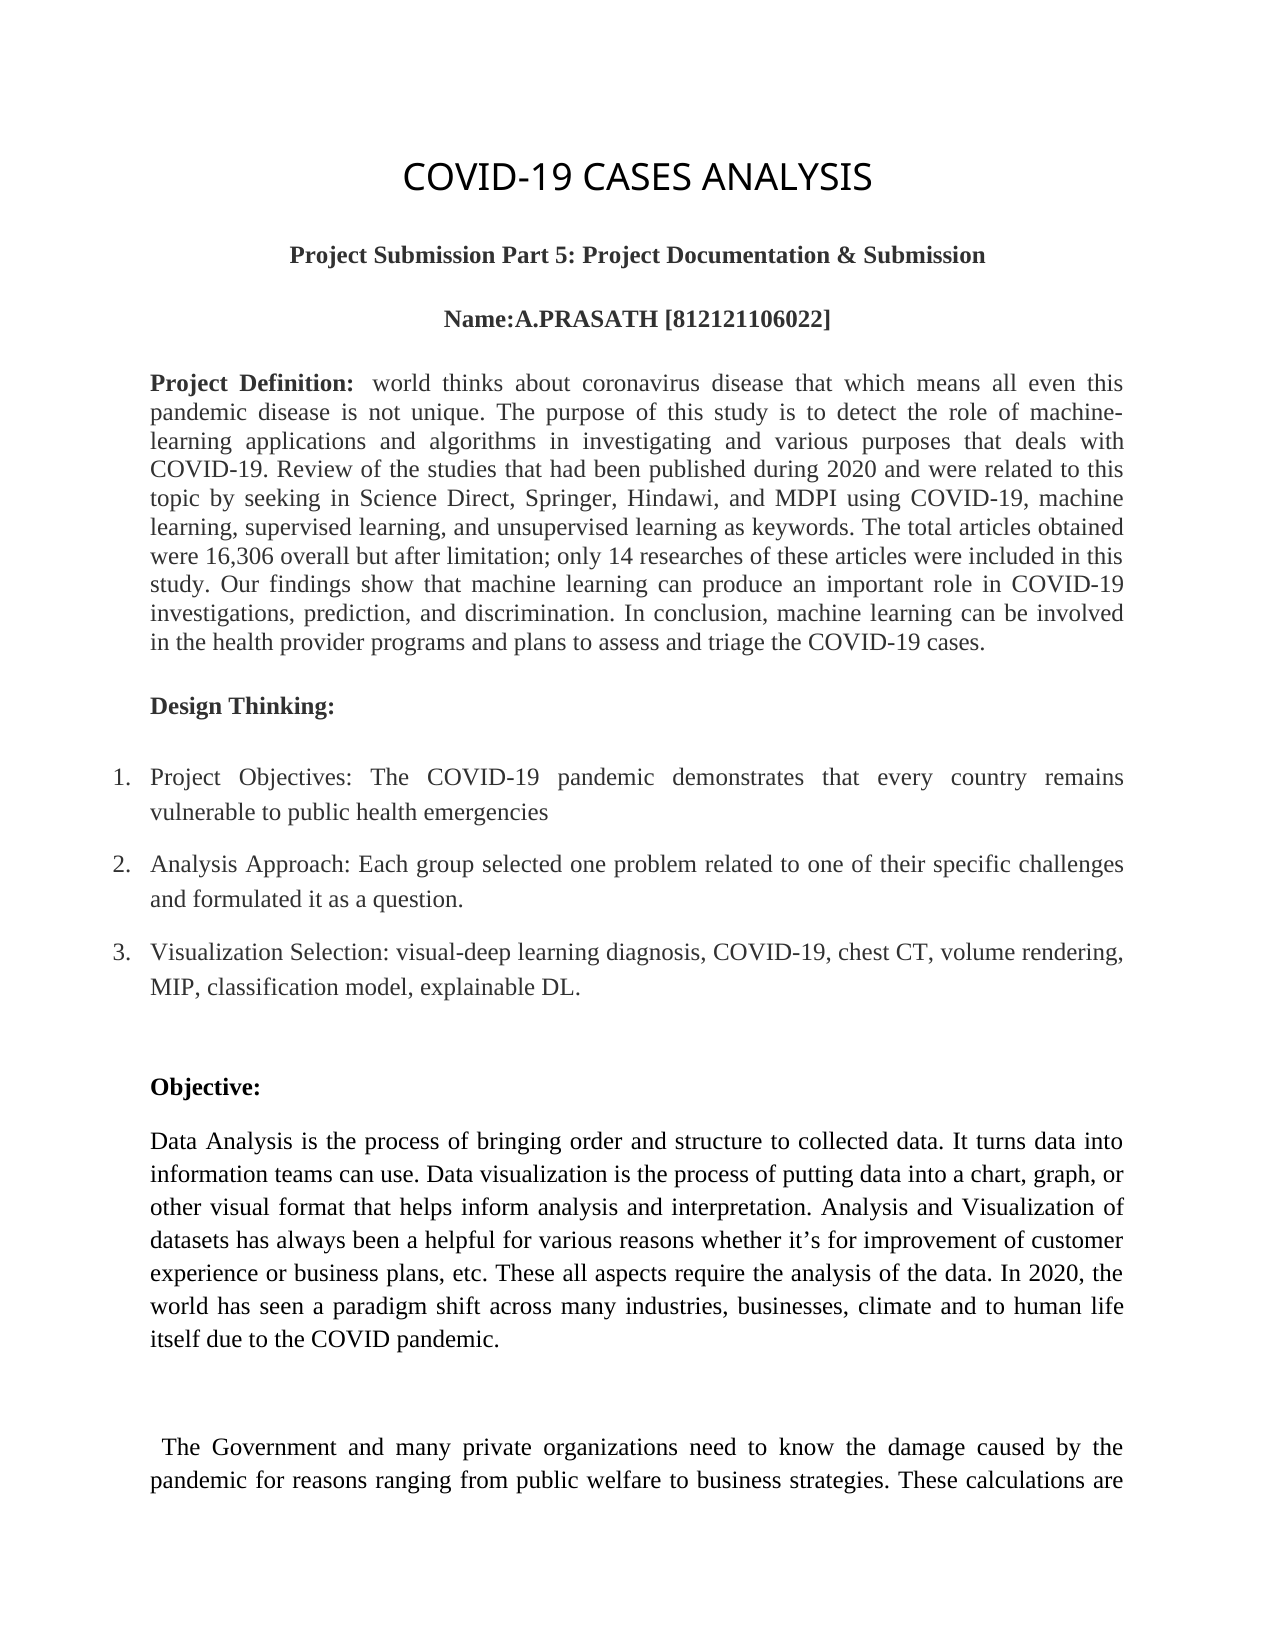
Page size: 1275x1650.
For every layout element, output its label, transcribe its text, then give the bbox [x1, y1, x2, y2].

text Project Definition: world thinks about coronavirus disease that which means all even this pandemic disease is not unique. The purpose of this study is to detect the role of machine-learning applications and algorithms in investigating and various purposes that deals with COVID-19. Review of the studies that had been published during 2020 and were related to this topic by seeking in Science Direct, Springer, Hindawi, and MDPI using COVID-19, machine learning, supervised learning, and unsupervised learning as keywords. The total articles obtained were 16,306 overall but after limitation; only 14 researches of these articles were included in this study. Our findings show that machine learning can produce an important role in COVID-19 investigations, prediction, and discrimination. In conclusion, machine learning can be involved in the health provider programs and plans to assess and triage the COVID-19 cases. [150, 368, 1125, 656]
list Project Objectives: The COVID-19 pandemic demonstrates that every country remains vulnerable to public health emergencies [112, 755, 1125, 825]
text Objective: [150, 1072, 1125, 1101]
text Data Analysis is the process of bringing order and structure to collected data. It turns data into information teams can use. Data visualization is the process of putting data into a chart, graph, or other visual format that helps inform analysis and interpretation. Analysis and Visualization of datasets has always been a helpful for various reasons whether it’s for improvement of customer experience or business plans, etc. These all aspects require the analysis of the data. In 2020, the world has seen a paradigm shift across many industries, businesses, climate and to human life itself due to the COVID pandemic. [150, 1126, 1125, 1353]
text Design Thinking: [150, 691, 1125, 720]
list Analysis Approach: Each group selected one problem related to one of their specific challenges and formulated it as a question. [112, 843, 1125, 913]
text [150, 1432, 1125, 1494]
text Project Submission Part 5: Project Documentation & Submission [150, 240, 1125, 269]
text Name:A.PRASATH [812121106022] [150, 304, 1125, 333]
text COVID-19 CASES ANALYSIS [150, 150, 1125, 201]
list Visualization Selection: visual-deep learning diagnosis, COVID-19, chest CT, volume rendering, MIP, classification model, explainable DL. [112, 931, 1125, 1001]
